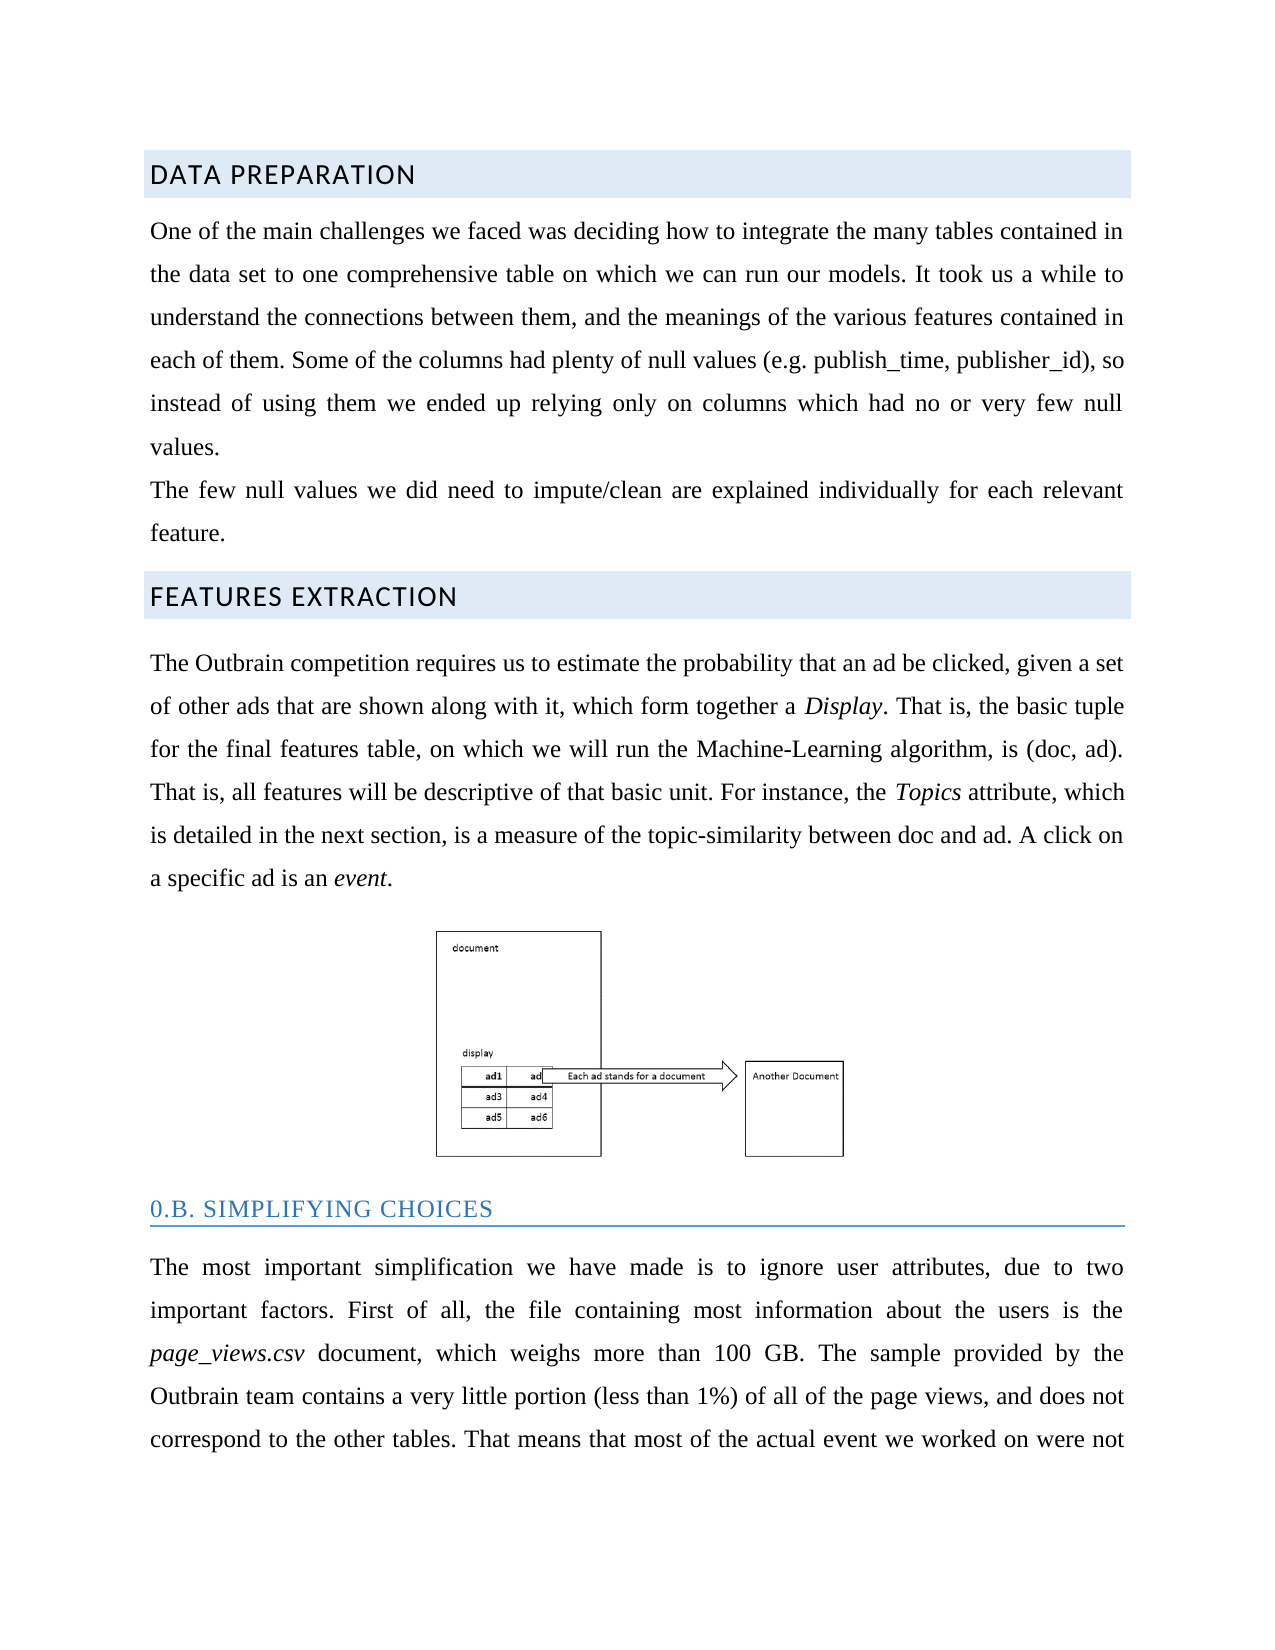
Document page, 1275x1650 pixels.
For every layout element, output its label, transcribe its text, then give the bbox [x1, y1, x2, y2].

subtitle Data Preparation [150, 156, 1125, 192]
subtitle 0.b. Simplifying CHOICES [150, 1194, 1125, 1225]
subtitle Features Extraction [150, 578, 1125, 613]
picture [428, 927, 847, 1161]
text The few null values we did need to impute/clean are explained individually for each relevant feature. [150, 475, 1125, 547]
text The Outbrain competition requires us to estimate the probability that an ad be clicked, given a set of other ads that are shown along with it, which form together a Display. That is, the basic tuple for the final features table, on which we will run the Machine-Learning algorithm, is (doc, ad). That is, all features will be descriptive of that basic unit. For instance, the Topics attribute, which is detailed in the next section, is a measure of the topic-similarity between doc and ad. A click on a specific ad is an event. [150, 648, 1125, 892]
